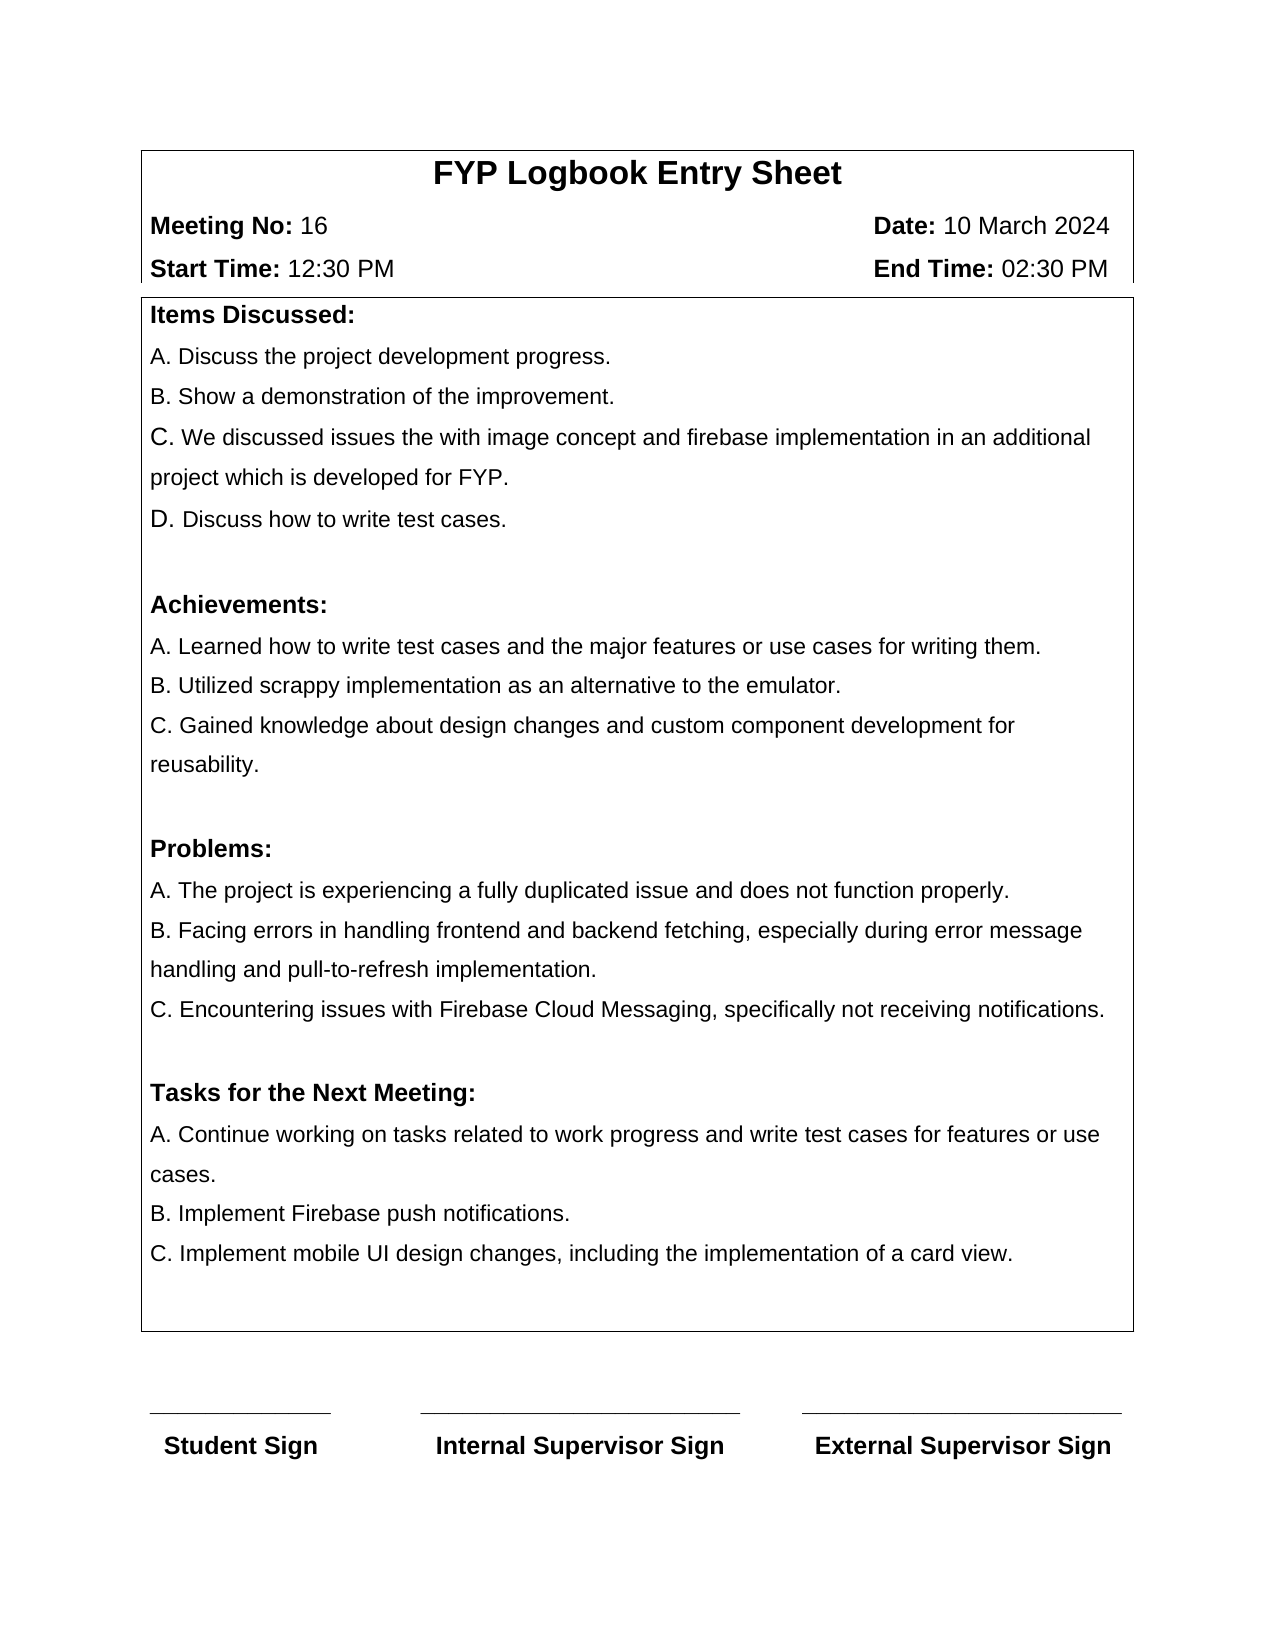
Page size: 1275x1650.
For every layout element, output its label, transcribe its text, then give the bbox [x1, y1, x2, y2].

text B. Implement Firebase push notifications. [142, 1197, 1133, 1227]
text Problems: [142, 831, 1133, 863]
text B. Utilized scrappy implementation as an alternative to the emulator. [142, 669, 1133, 699]
text A. Continue working on tasks related to work progress and write test cases for features or use cases. [142, 1118, 1133, 1187]
text Tasks for the Next Meeting: [142, 1075, 1133, 1107]
text A. The project is experiencing a fully duplicated issue and does not function properly. [142, 874, 1133, 903]
text B. Show a demonstration of the improvement. [142, 379, 1133, 409]
text A. Discuss the project development progress. [142, 340, 1133, 369]
text D. Discuss how to write test cases. [142, 500, 1133, 532]
text Achievements: [142, 587, 1133, 618]
text Student Sign Internal Supervisor Sign External Supervisor Sign [150, 1431, 1125, 1460]
text C. Implement mobile UI design changes, including the implementation of a card view. [142, 1237, 1133, 1331]
text C. Gained knowledge about design changes and custom component development for reusability. [142, 709, 1133, 778]
text Start Time: 12:30 PM End Time: 02:30 PM [142, 251, 1133, 283]
text C. We discussed issues the with image concept and firebase implementation in an additional project which is developed for FYP. [142, 419, 1133, 490]
text Items Discussed: [142, 298, 1133, 329]
text B. Facing errors in handling frontend and backend fetching, especially during error message handling and pull-to-refresh implementation. [142, 913, 1133, 982]
text Meeting No: 16 Date: 10 March 2024 [142, 208, 1133, 239]
text FYP Logbook Entry Sheet [142, 151, 1133, 192]
text _____________ _______________________ _______________________ [150, 1388, 1125, 1417]
text C. Encountering issues with Firebase Cloud Messaging, specifically not receiving notifications. [142, 992, 1133, 1022]
text A. Learned how to write test cases and the major features or use cases for writing them. [142, 630, 1133, 659]
